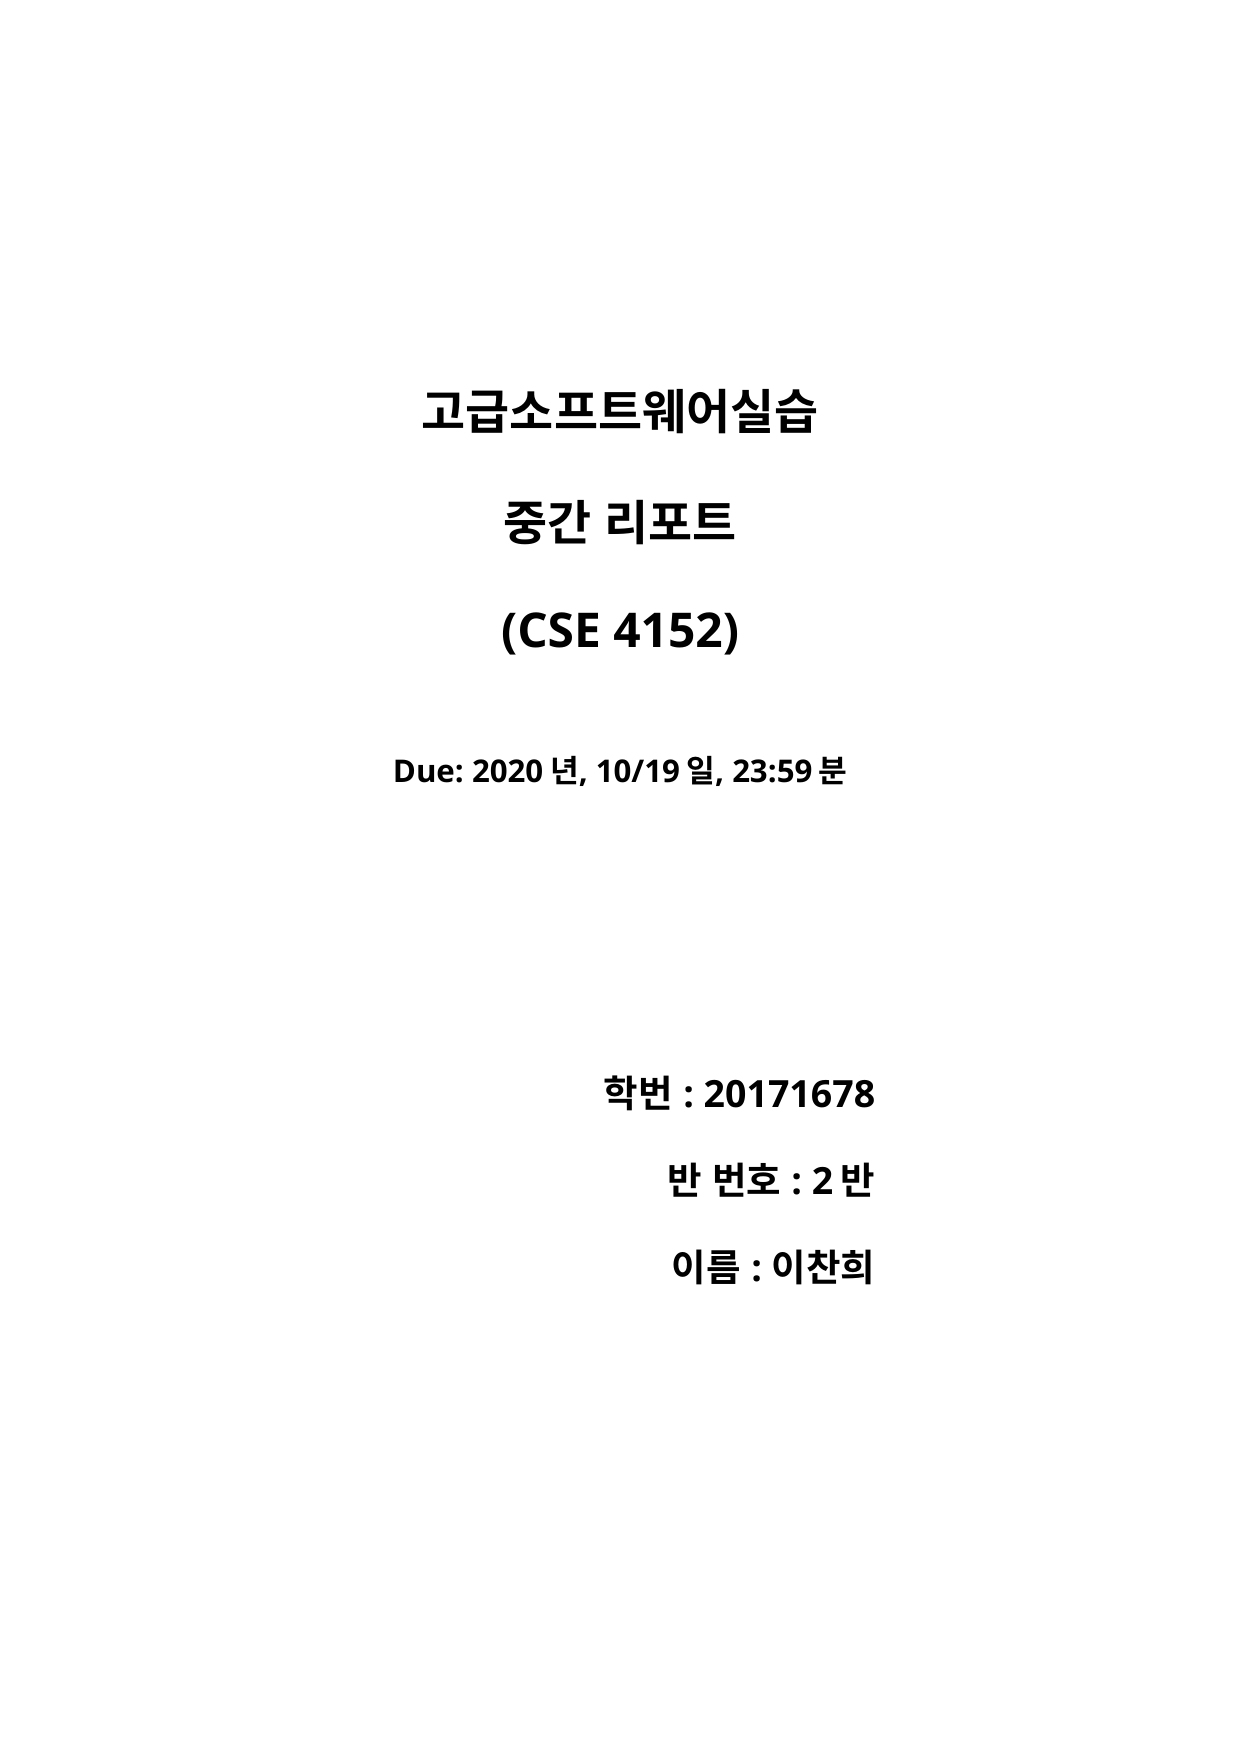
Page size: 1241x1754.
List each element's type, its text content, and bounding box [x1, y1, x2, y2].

text 반 번호 : 2반 [177, 1151, 875, 1205]
list 고급소프트웨어실습 [177, 374, 1063, 443]
text 이름 : 이찬희 [177, 1238, 875, 1292]
list Due: 2020년, 10/19일, 23:59분 [177, 746, 1063, 791]
list 중간 리포트 [177, 485, 1063, 554]
list (CSE 4152) [177, 596, 1063, 661]
text 학번 : 20171678 [177, 1063, 875, 1118]
